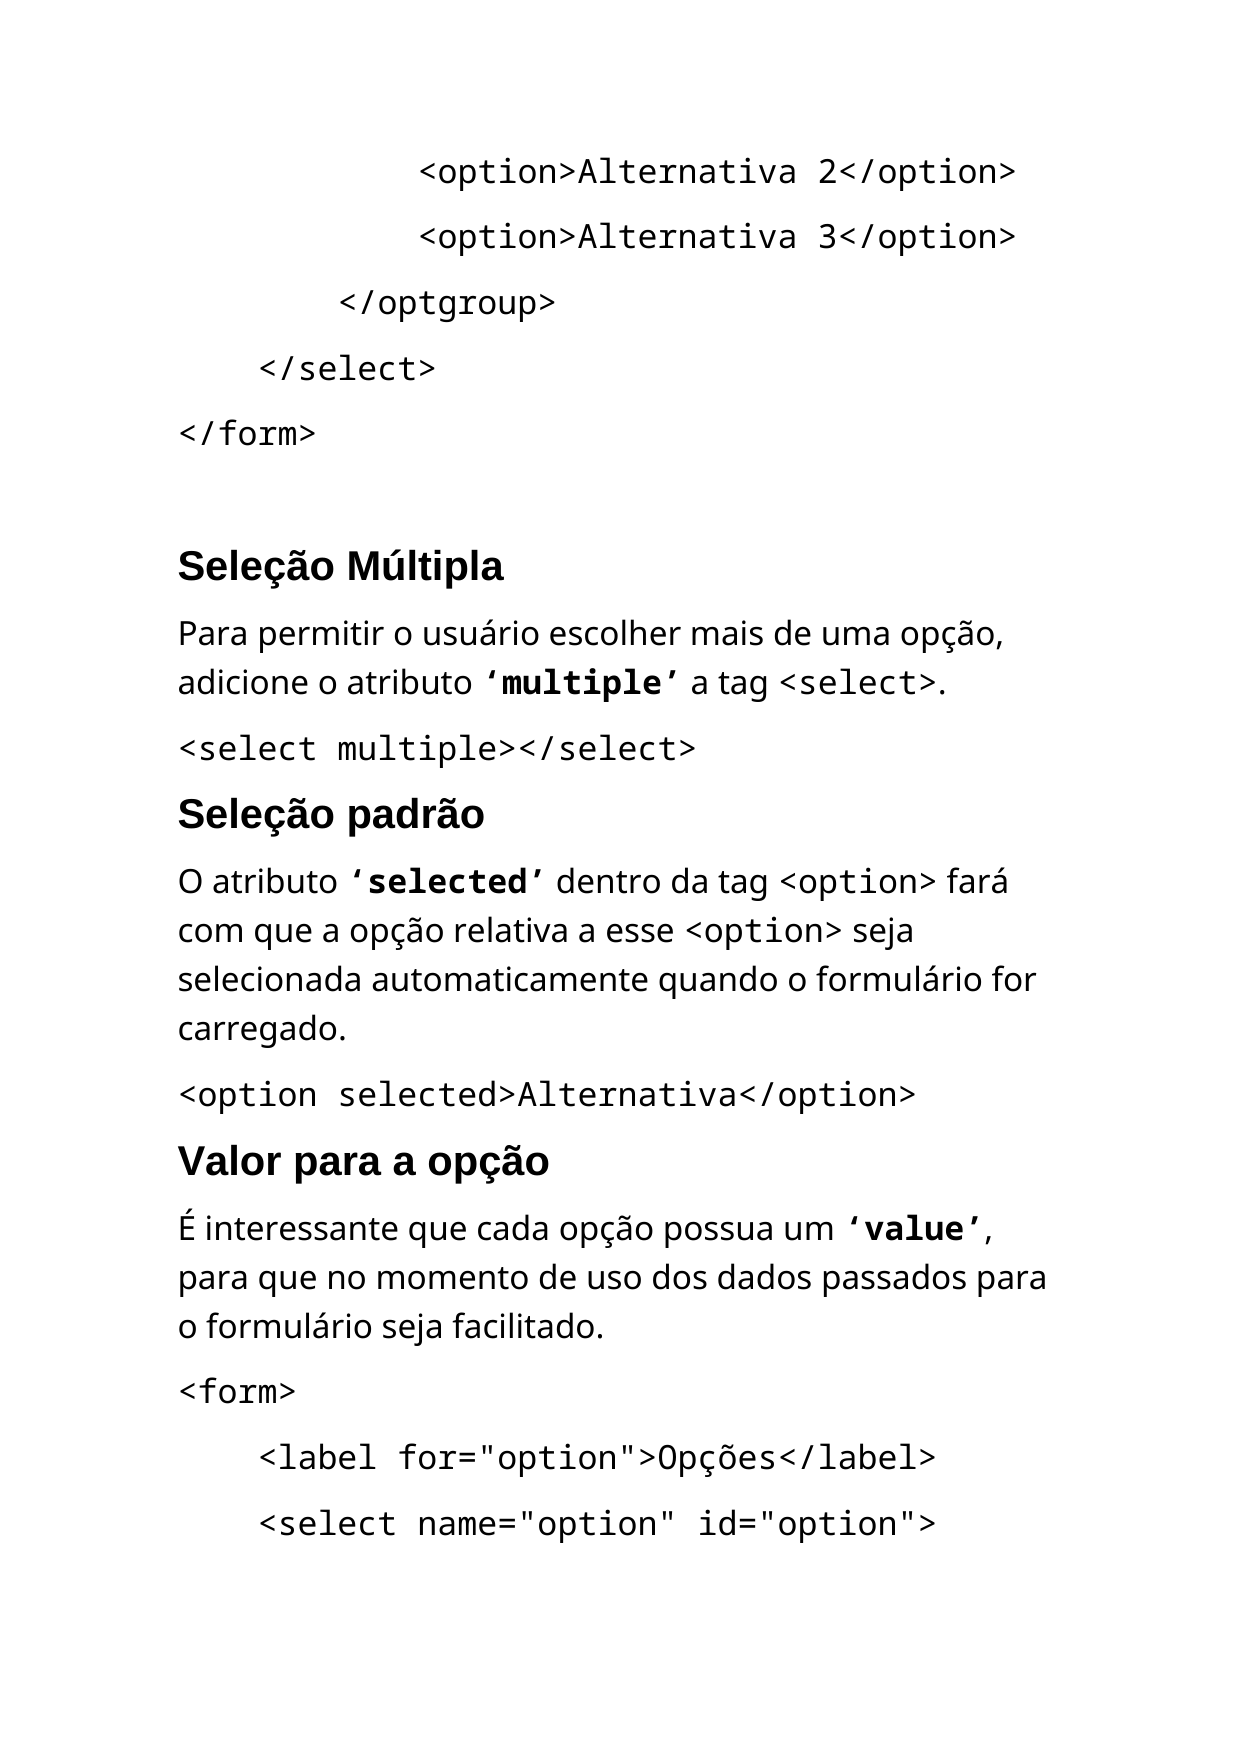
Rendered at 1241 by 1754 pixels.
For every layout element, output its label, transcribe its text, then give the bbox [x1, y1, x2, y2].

text <option>Alternativa 2</option> [177, 148, 1063, 193]
text <form> [177, 1368, 1063, 1414]
text O atributo ‘selected’ dentro da tag <option> fará com que a opção relativa a esse <option> seja selecionada automaticamente quando o formulário for carregado. [177, 858, 1063, 1051]
text <select name="option" id="option"> [177, 1499, 1063, 1545]
text <option selected>Alternativa</option> [177, 1071, 1063, 1116]
text É interessante que cada opção possua um ‘value’, para que no momento de uso dos dados passados para o formulário seja facilitado. [177, 1205, 1063, 1348]
text Para permitir o usuário escolher mais de uma opção, adicione o atributo ‘multiple’ a tag <select>. [177, 610, 1063, 704]
text </form> [177, 410, 1063, 456]
text Seleção padrão [177, 790, 1063, 838]
text </select> [177, 344, 1063, 390]
text </optgroup> [177, 279, 1063, 324]
text <label for="option">Opções</label> [177, 1434, 1063, 1479]
text Seleção Múltipla [177, 541, 1063, 589]
text Valor para a opção [177, 1136, 1063, 1184]
text <select multiple></select> [177, 724, 1063, 770]
text <option>Alternativa 3</option> [177, 213, 1063, 259]
